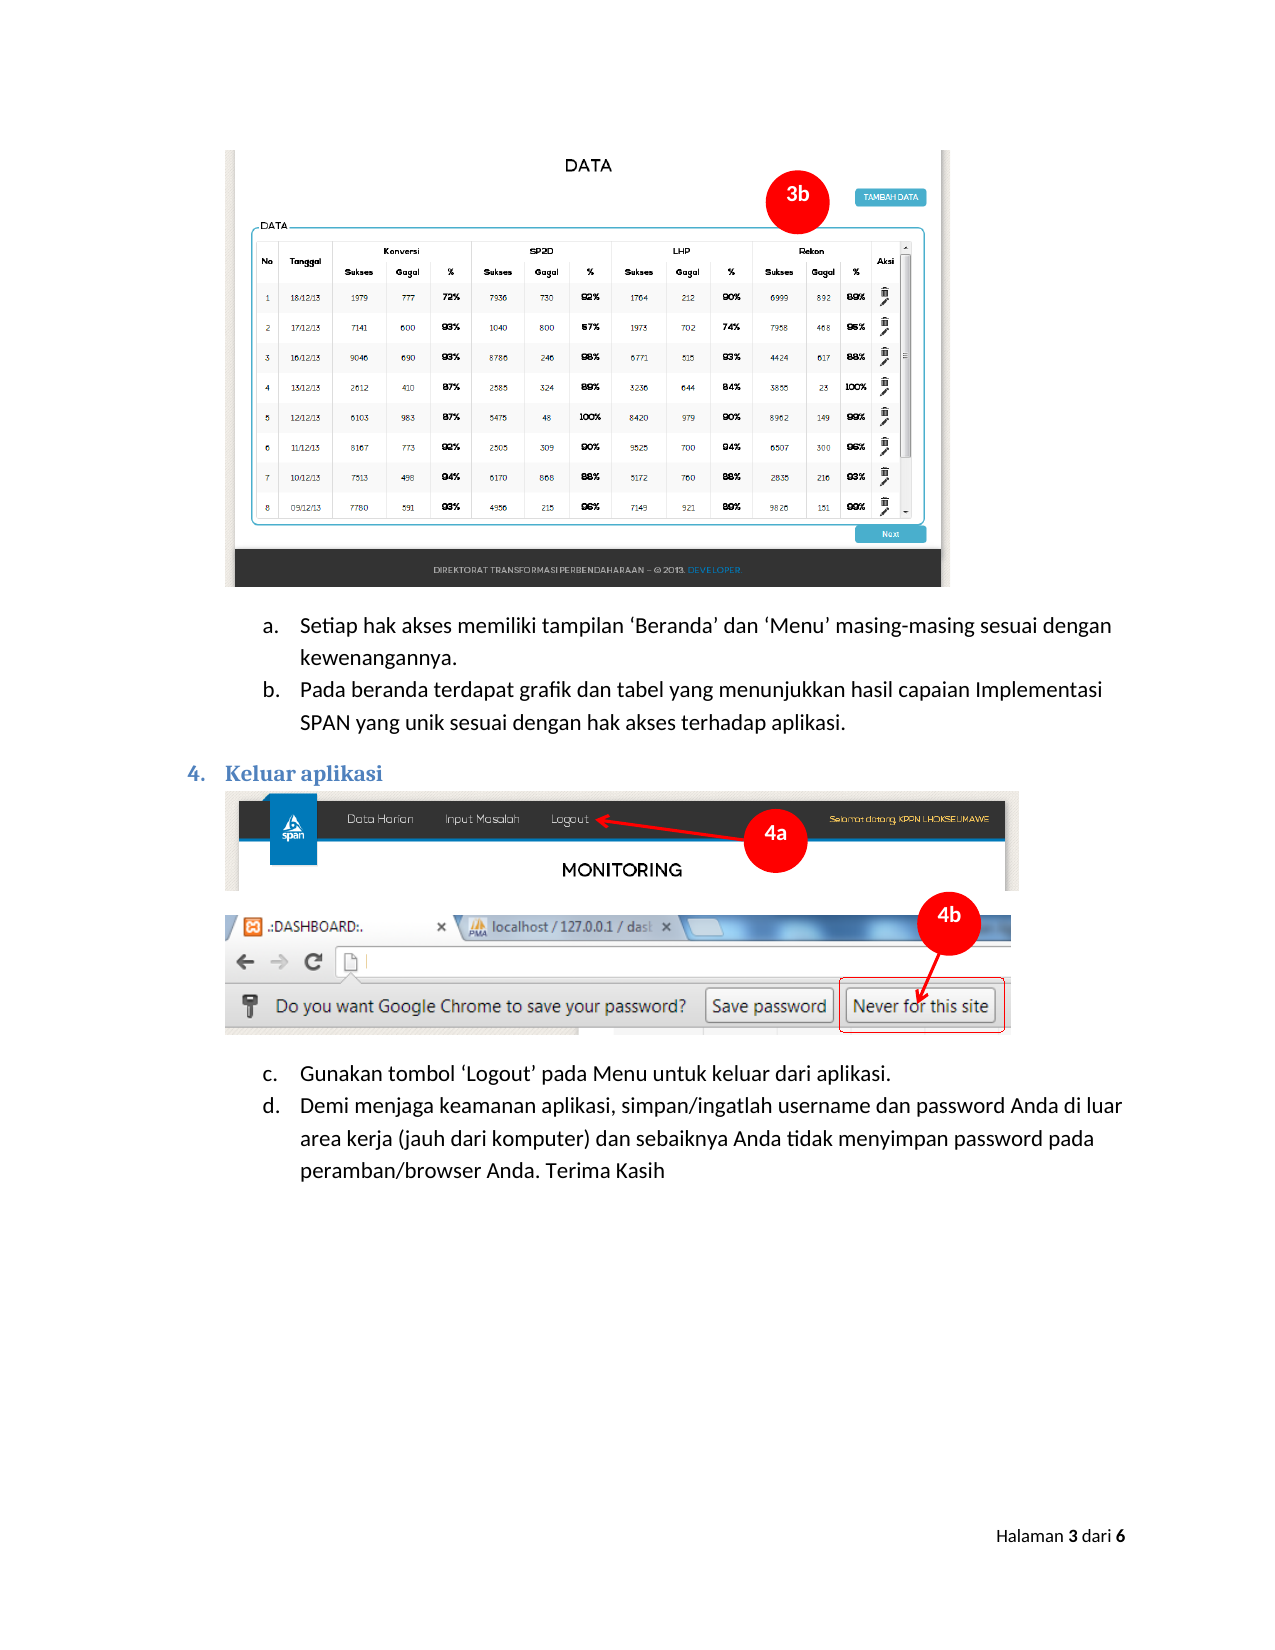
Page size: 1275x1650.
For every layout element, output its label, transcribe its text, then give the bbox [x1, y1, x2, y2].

picture [225, 791, 1019, 891]
list Setiap hak akses memiliki tampilan ‘Beranda’ dan ‘Menu’ masing-masing sesuai dengan kewenangannya. [262, 611, 1125, 671]
picture [225, 915, 1011, 1035]
list Demi menjaga keamanan aplikasi, simpan/ingatlah username dan password Anda di luar area kerja (jauh dari komputer) dan sebaiknya Anda tidak menyimpan password pada peramban/browser Anda. Terima Kasih [262, 1092, 1125, 1184]
picture [225, 150, 951, 587]
subtitle Keluar aplikasi [187, 761, 1125, 787]
list Pada beranda terdapat grafik dan tabel yang menunjukkan hasil capaian Implementasi SPAN yang unik sesuai dengan hak akses terhadap aplikasi. [262, 676, 1125, 736]
list Gunakan tombol ‘Logout’ pada Menu untuk keluar dari aplikasi. [262, 1059, 1125, 1087]
